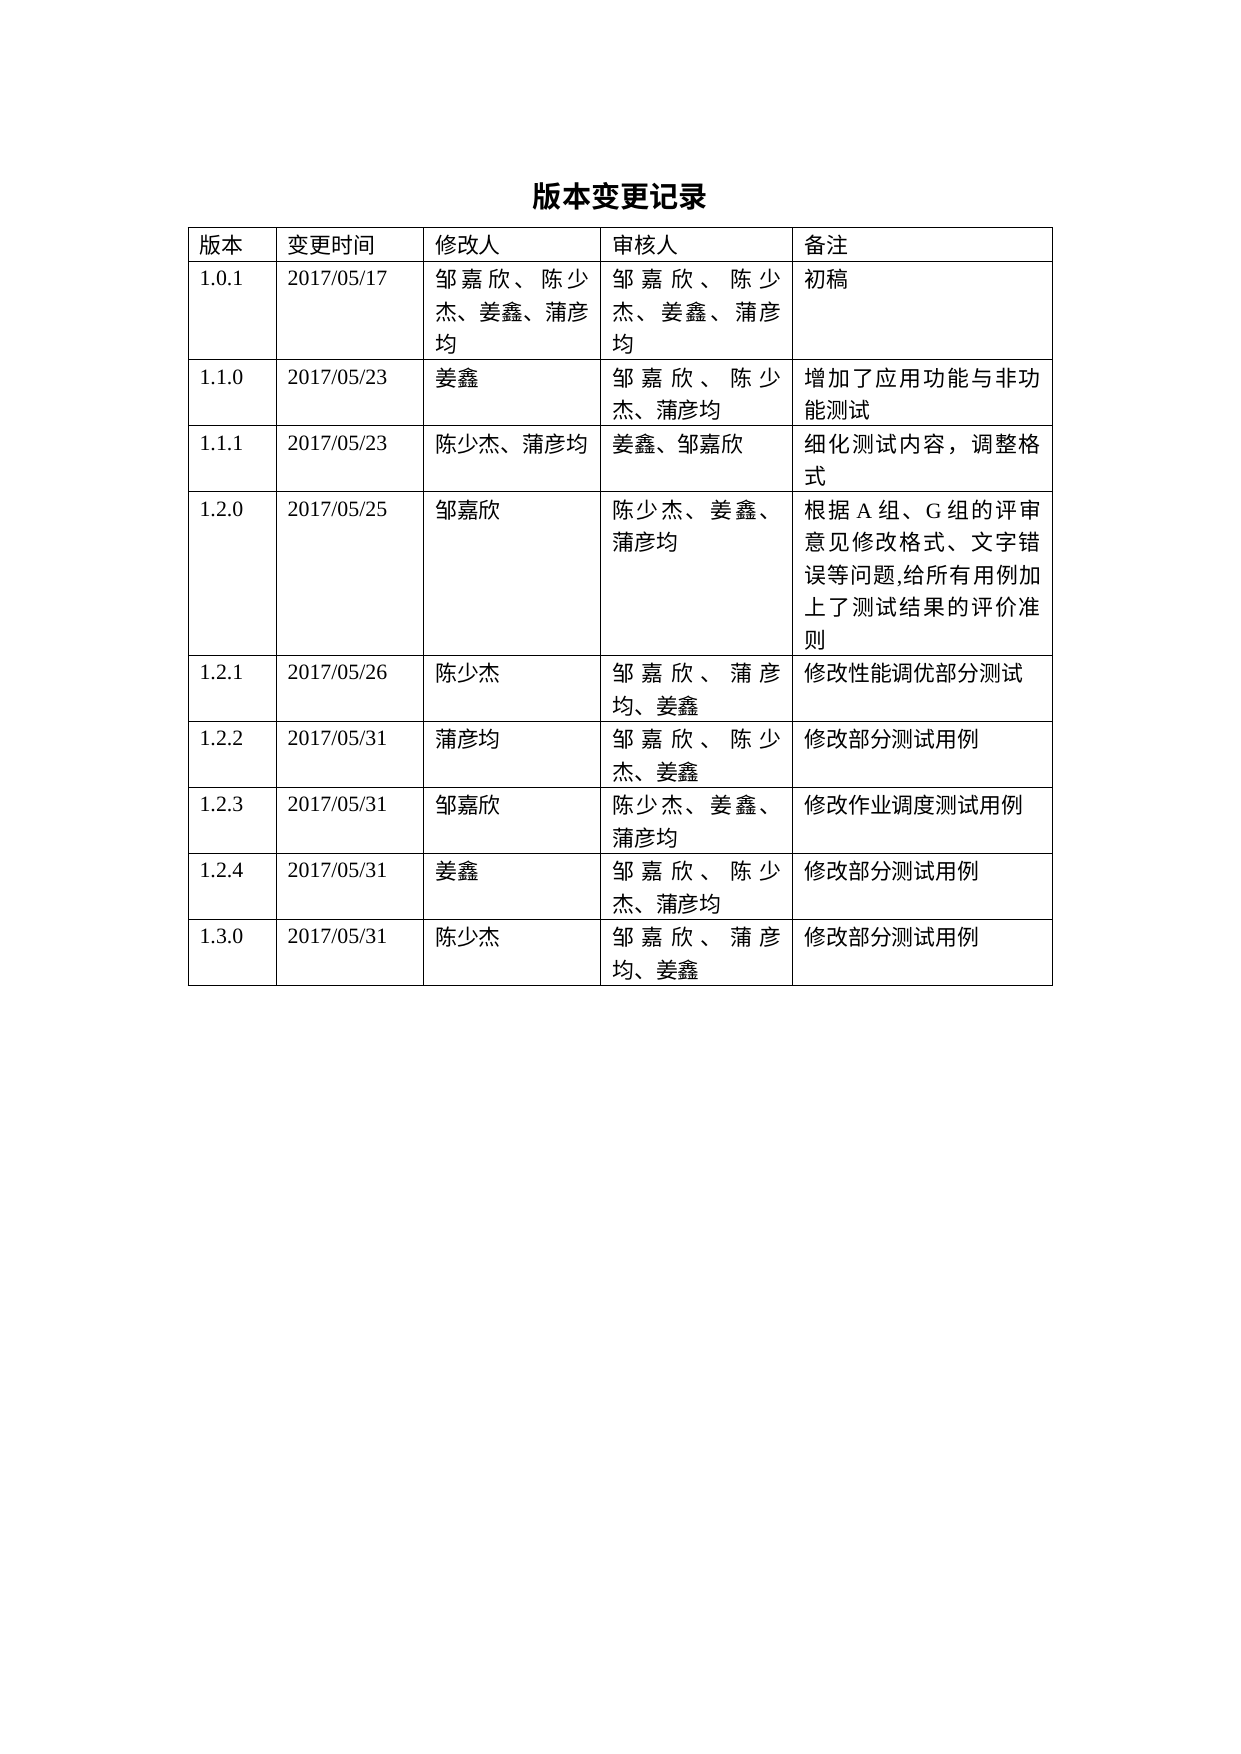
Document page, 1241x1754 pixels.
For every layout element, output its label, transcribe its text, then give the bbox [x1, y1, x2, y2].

table_cell 2017/05/25 [277, 492, 423, 655]
table_cell 修改作业调度测试用例 [793, 788, 1052, 853]
table_cell 邹嘉欣、蒲彦均、姜鑫 [601, 920, 792, 985]
table_cell 2017/05/23 [277, 426, 423, 491]
table_cell 2017/05/31 [277, 722, 423, 787]
table_cell 修改部分测试用例 [793, 920, 1052, 985]
table_cell 初稿 [793, 262, 1052, 359]
table_cell 陈少杰、姜鑫、蒲彦均 [601, 492, 792, 655]
table_cell 修改性能调优部分测试 [793, 656, 1052, 721]
table_cell 2017/05/31 [277, 854, 423, 919]
table_cell 2017/05/17 [277, 262, 423, 359]
table_cell 1.1.0 [189, 360, 276, 425]
table_cell 2017/05/31 [277, 788, 423, 853]
table_cell 1.1.1 [189, 426, 276, 491]
table_header 版本 [189, 228, 276, 261]
table_header 备注 [793, 228, 1052, 261]
table_cell 2017/05/31 [277, 920, 423, 985]
table_cell 细化测试内容，调整格式 [793, 426, 1052, 491]
table_header 修改人 [424, 228, 600, 261]
table_cell 邹嘉欣 [424, 788, 600, 853]
table_cell 2017/05/23 [277, 360, 423, 425]
table_cell 增加了应用功能与非功能测试 [793, 360, 1052, 425]
table_cell 1.2.2 [189, 722, 276, 787]
table_cell 蒲彦均 [424, 722, 600, 787]
table_cell 修改部分测试用例 [793, 854, 1052, 919]
text 版本变更记录 [187, 162, 1053, 227]
table_cell 1.2.1 [189, 656, 276, 721]
table_cell 姜鑫、邹嘉欣 [601, 426, 792, 491]
table_cell 邹嘉欣、陈少杰、蒲彦均 [601, 360, 792, 425]
table_cell 邹嘉欣、蒲彦均、姜鑫 [601, 656, 792, 721]
table_cell 陈少杰 [424, 920, 600, 985]
table_cell 陈少杰、姜鑫、蒲彦均 [601, 788, 792, 853]
table_cell 邹嘉欣 [424, 492, 600, 655]
table_cell 根据A组、G组的评审意见修改格式、文字错误等问题,给所有用例加上了测试结果的评价准则 [793, 492, 1052, 655]
table_cell 1.2.3 [189, 788, 276, 853]
table_cell 姜鑫 [424, 360, 600, 425]
table_cell 1.3.0 [189, 920, 276, 985]
table_header 审核人 [601, 228, 792, 261]
table_cell 陈少杰 [424, 656, 600, 721]
table_cell 修改部分测试用例 [793, 722, 1052, 787]
table_cell 1.0.1 [189, 262, 276, 359]
table_cell 1.2.0 [189, 492, 276, 655]
table_cell 邹嘉欣、陈少杰、蒲彦均 [601, 854, 792, 919]
table_cell 邹嘉欣、陈少杰、姜鑫、蒲彦均 [424, 262, 600, 359]
table_header 变更时间 [277, 228, 423, 261]
table_cell 陈少杰、蒲彦均 [424, 426, 600, 491]
table_cell 姜鑫 [424, 854, 600, 919]
table_cell 邹嘉欣、陈少杰、姜鑫 [601, 722, 792, 787]
table_cell 1.2.4 [189, 854, 276, 919]
table_cell 2017/05/26 [277, 656, 423, 721]
table_cell 邹嘉欣、陈少杰、姜鑫、蒲彦均 [601, 262, 792, 359]
